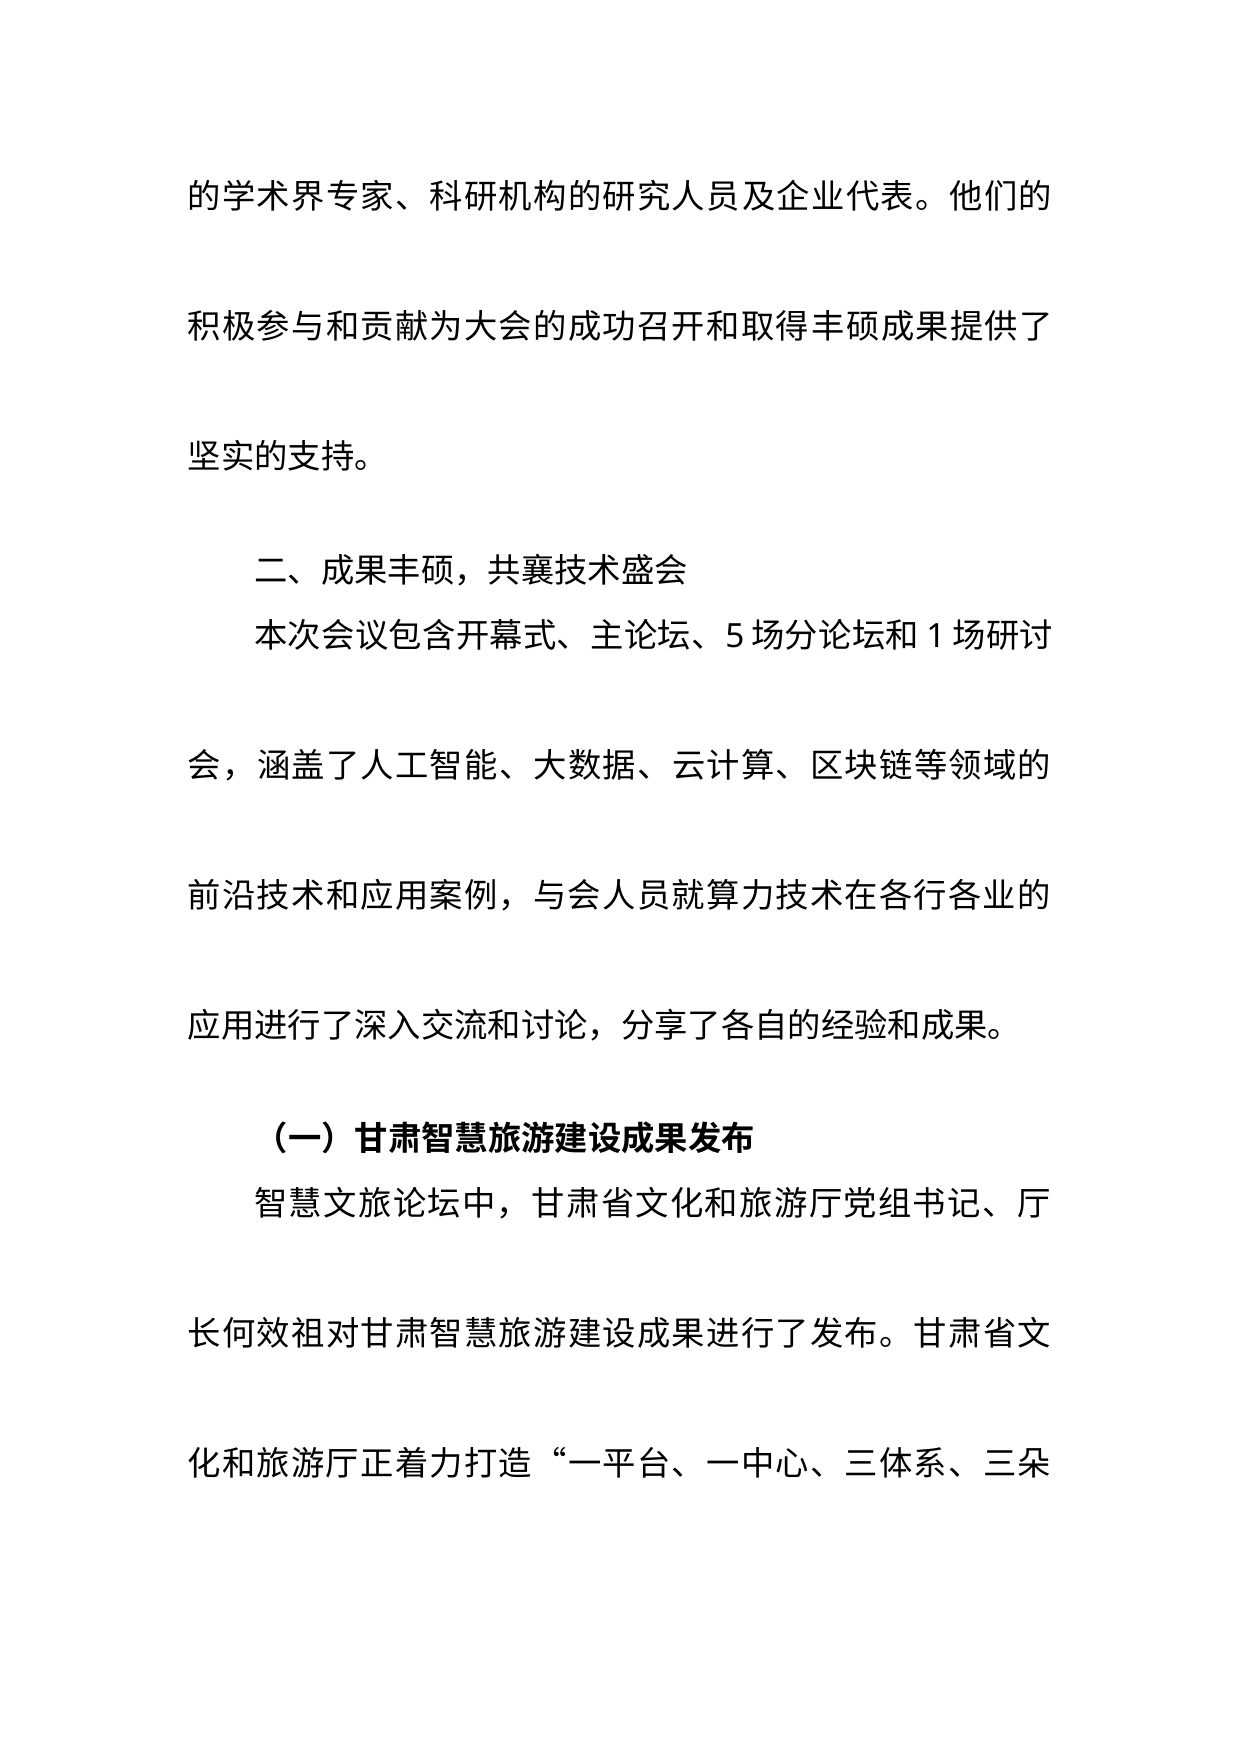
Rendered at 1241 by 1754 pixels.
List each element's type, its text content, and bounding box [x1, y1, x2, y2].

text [187, 162, 1053, 487]
text 二、成果丰硕，共襄技术盛会 [187, 535, 1053, 600]
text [187, 1168, 1053, 1493]
text 本次会议包含开幕式、主论坛、5场分论坛和1场研讨会，涵盖了人工智能、大数据、云计算、区块链等领域的前沿技术和应用案例，与会人员就算力技术在各行各业的应用进行了深入交流和讨论，分享了各自的经验和成果。 [187, 600, 1053, 1055]
list 甘肃智慧旅游建设成果发布 [187, 1103, 1053, 1168]
